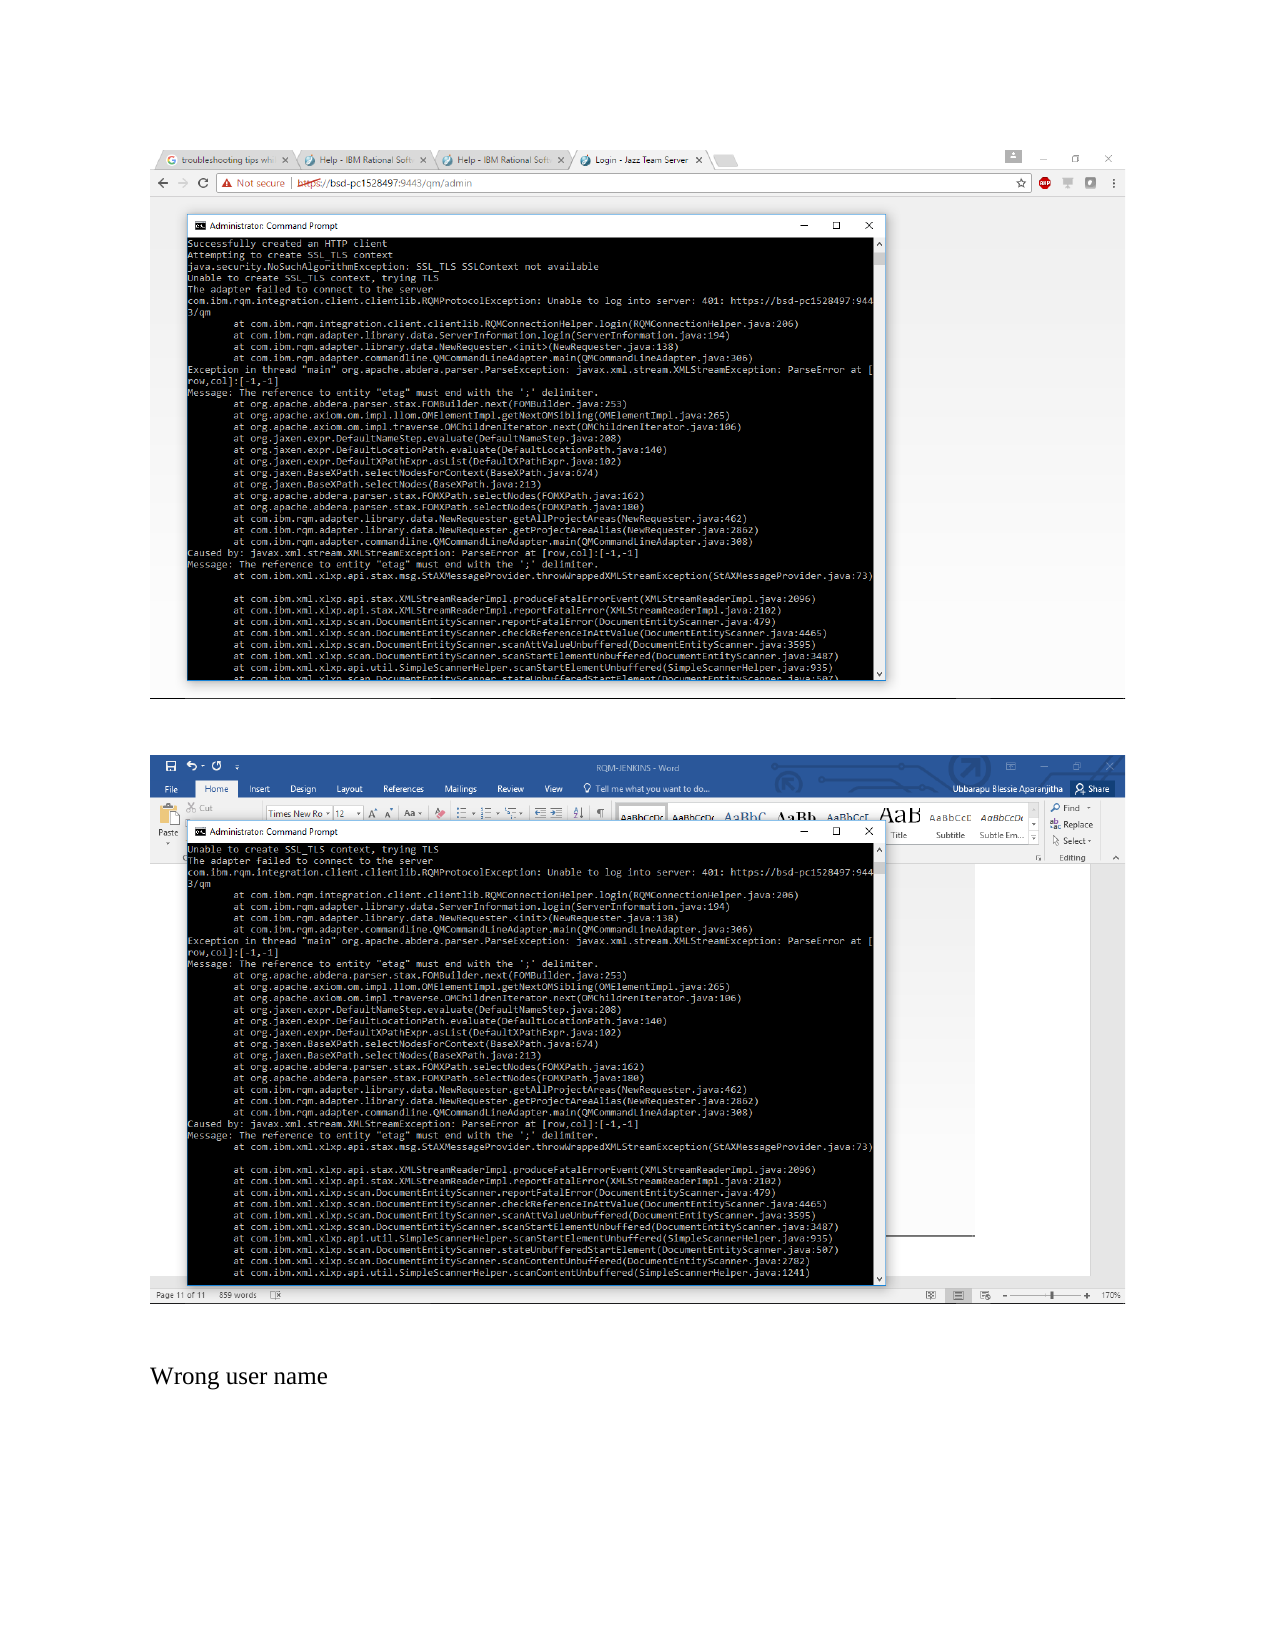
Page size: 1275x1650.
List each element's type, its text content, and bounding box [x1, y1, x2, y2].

picture [150, 150, 1125, 699]
picture [150, 755, 1125, 1304]
text Wrong user name [150, 1361, 1125, 1390]
